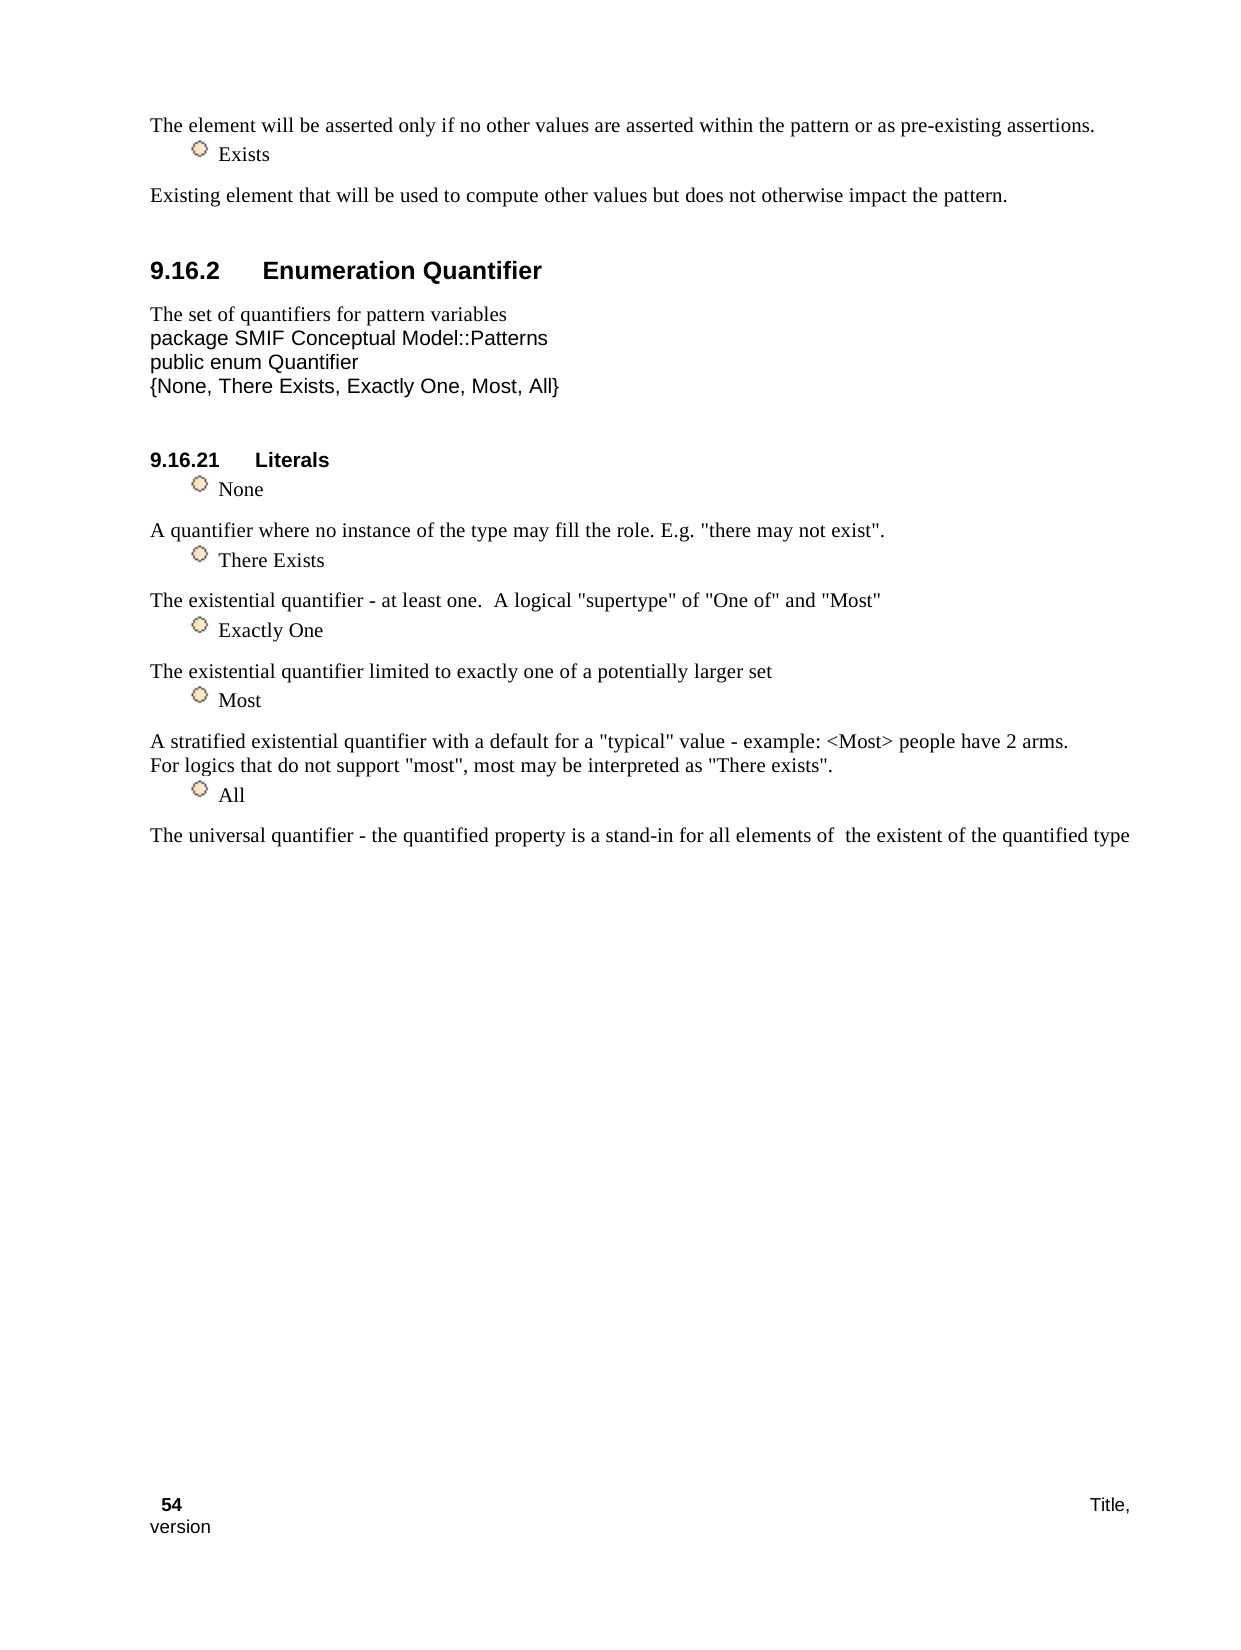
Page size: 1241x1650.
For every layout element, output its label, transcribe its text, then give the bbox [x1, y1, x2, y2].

text public enum Quantifier [150, 350, 1165, 374]
text A quantifier where no instance of the type may fill the role. E.g. "there may not exist". [150, 518, 1165, 542]
text None [187, 472, 1165, 501]
picture [187, 612, 213, 638]
picture [187, 471, 213, 497]
picture [187, 682, 213, 708]
text Existing element that will be used to compute other values but does not otherwise impact the pattern. [150, 183, 1165, 207]
subtitle Enumeration Quantifier [150, 256, 1165, 285]
picture [187, 136, 213, 162]
text Exists [187, 137, 1165, 166]
text Exactly One [187, 612, 1165, 642]
subtitle Literals [150, 447, 1165, 472]
text The universal quantifier - the quantified property is a stand-in for all elements of the existent of the quantified type [150, 823, 1165, 847]
text The element will be asserted only if no other values are asserted within the pattern or as pre-existing assertions. [150, 112, 1165, 137]
picture [187, 776, 213, 802]
text The existential quantifier - at least one. A logical "supertype" of "One of" and "Most" [150, 588, 1165, 612]
text All [187, 777, 1165, 806]
text {None, There Exists, Exactly One, Most, All} [150, 374, 1165, 398]
text package SMIF Conceptual Model::Patterns [150, 326, 1165, 350]
text The set of quantifiers for pattern variables [150, 302, 1165, 326]
text A stratified existential quantifier with a default for a "typical" value - example: <Most> people have 2 arms. For logics that do not support "most", most may be interpreted as "There exists". [150, 729, 1165, 777]
text The existential quantifier limited to exactly one of a potentially larger set [150, 658, 1165, 682]
picture [187, 541, 213, 567]
text Most [187, 682, 1165, 712]
text There Exists [187, 542, 1165, 571]
